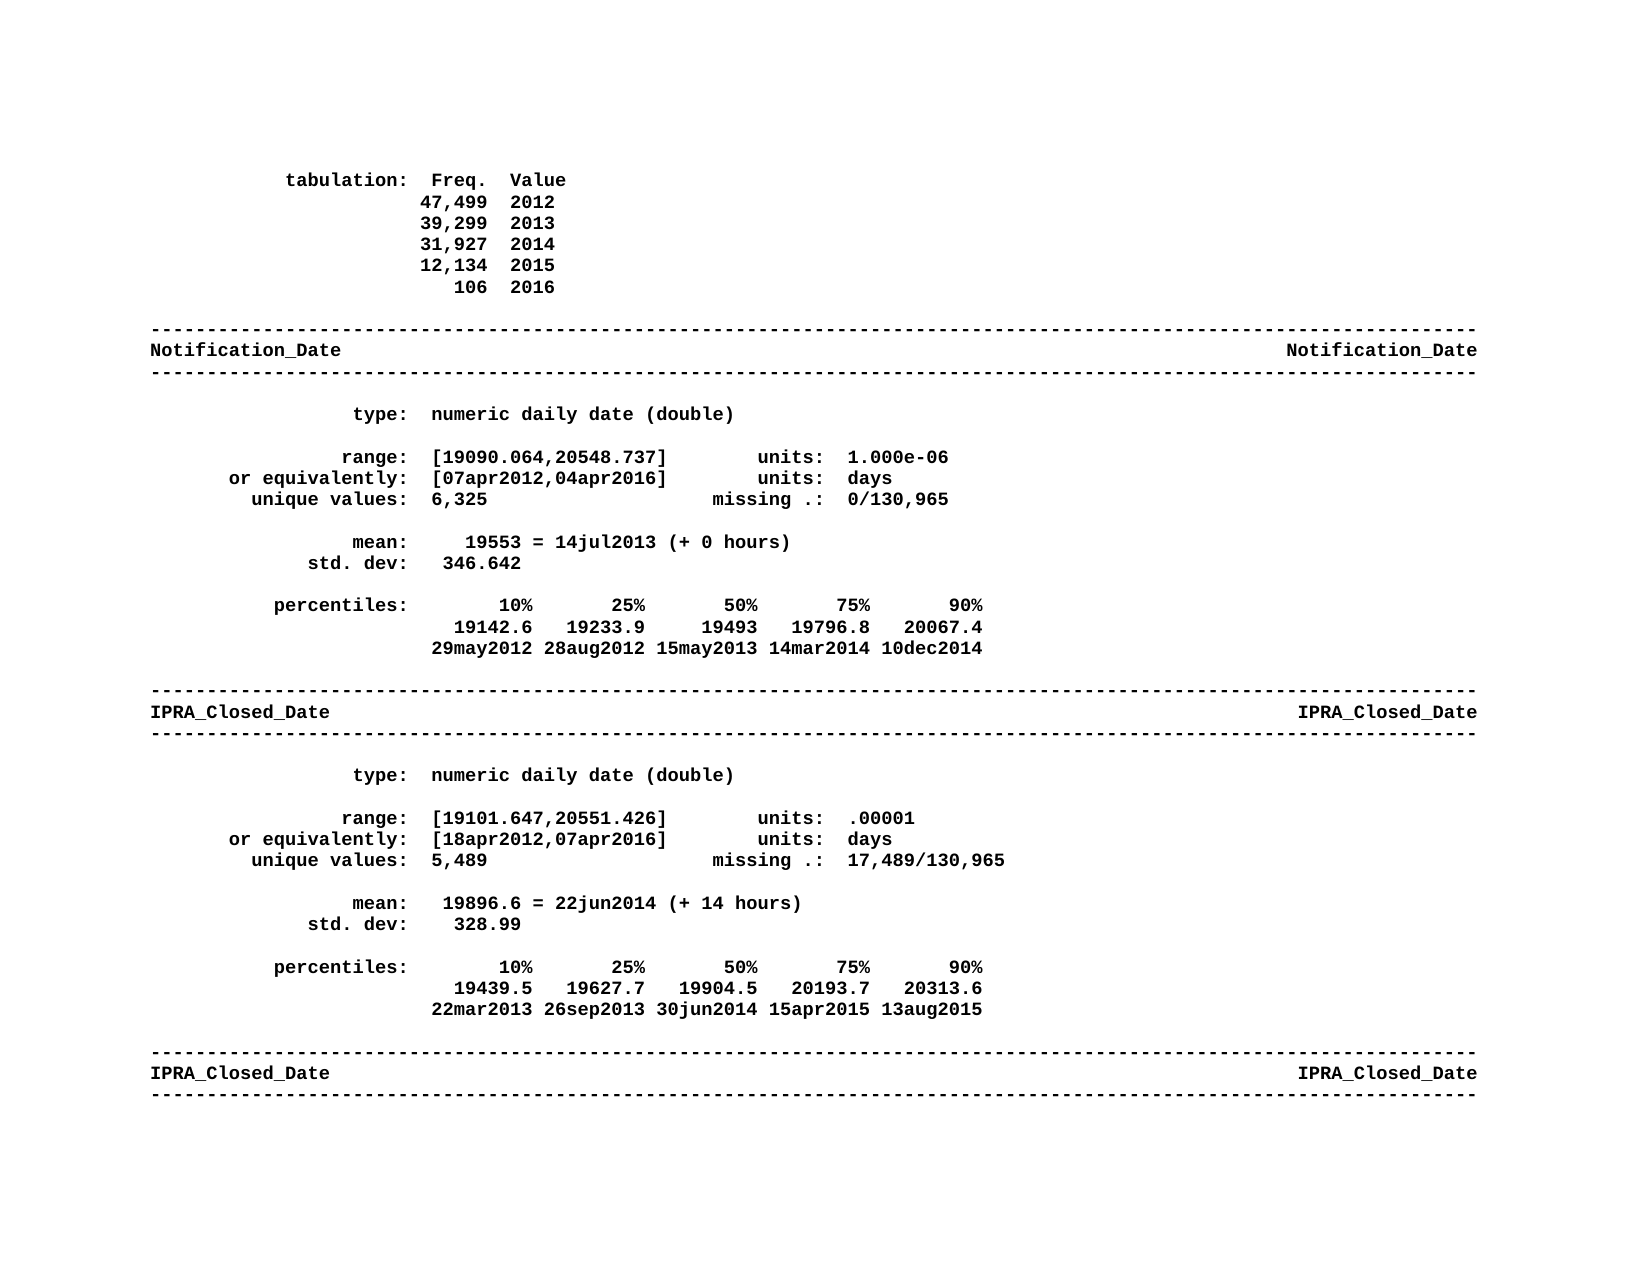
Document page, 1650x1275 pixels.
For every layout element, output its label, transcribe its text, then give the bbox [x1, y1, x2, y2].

text ---------------------------------------------------------------------------------------------------------------------- [150, 1042, 1500, 1064]
text IPRA_Closed_Date IPRA_Closed_Date [150, 702, 1500, 724]
text 106 2016 [150, 277, 1500, 299]
text 29may2012 28aug2012 15may2013 14mar2014 10dec2014 [150, 639, 1500, 660]
text 12,134 2015 [150, 256, 1500, 277]
text 19142.6 19233.9 19493 19796.8 20067.4 [150, 617, 1500, 639]
text or equivalently: [07apr2012,04apr2016] units: days [150, 469, 1500, 490]
text 47,499 2012 [150, 192, 1500, 214]
text type: numeric daily date (double) [150, 766, 1500, 787]
text percentiles: 10% 25% 50% 75% 90% [150, 596, 1500, 617]
text percentiles: 10% 25% 50% 75% 90% [150, 957, 1500, 979]
text Notification_Date Notification_Date [150, 341, 1500, 362]
text 31,927 2014 [150, 235, 1500, 256]
text tabulation: Freq. Value [150, 171, 1500, 192]
text ---------------------------------------------------------------------------------------------------------------------- [150, 724, 1500, 745]
text mean: 19553 = 14jul2013 (+ 0 hours) [150, 532, 1500, 554]
text unique values: 6,325 missing .: 0/130,965 [150, 490, 1500, 511]
text unique values: 5,489 missing .: 17,489/130,965 [150, 851, 1500, 872]
text ---------------------------------------------------------------------------------------------------------------------- [150, 681, 1500, 702]
text std. dev: 328.99 [150, 915, 1500, 936]
text 19439.5 19627.7 19904.5 20193.7 20313.6 [150, 979, 1500, 1000]
text ---------------------------------------------------------------------------------------------------------------------- [150, 1085, 1500, 1106]
text 22mar2013 26sep2013 30jun2014 15apr2015 13aug2015 [150, 1000, 1500, 1021]
text IPRA_Closed_Date IPRA_Closed_Date [150, 1064, 1500, 1085]
text range: [19090.064,20548.737] units: 1.000e-06 [150, 447, 1500, 469]
text or equivalently: [18apr2012,07apr2016] units: days [150, 830, 1500, 851]
text range: [19101.647,20551.426] units: .00001 [150, 809, 1500, 830]
text 39,299 2013 [150, 214, 1500, 235]
text mean: 19896.6 = 22jun2014 (+ 14 hours) [150, 894, 1500, 915]
text type: numeric daily date (double) [150, 405, 1500, 426]
text std. dev: 346.642 [150, 554, 1500, 575]
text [150, 320, 1500, 341]
text ---------------------------------------------------------------------------------------------------------------------- [150, 362, 1500, 384]
